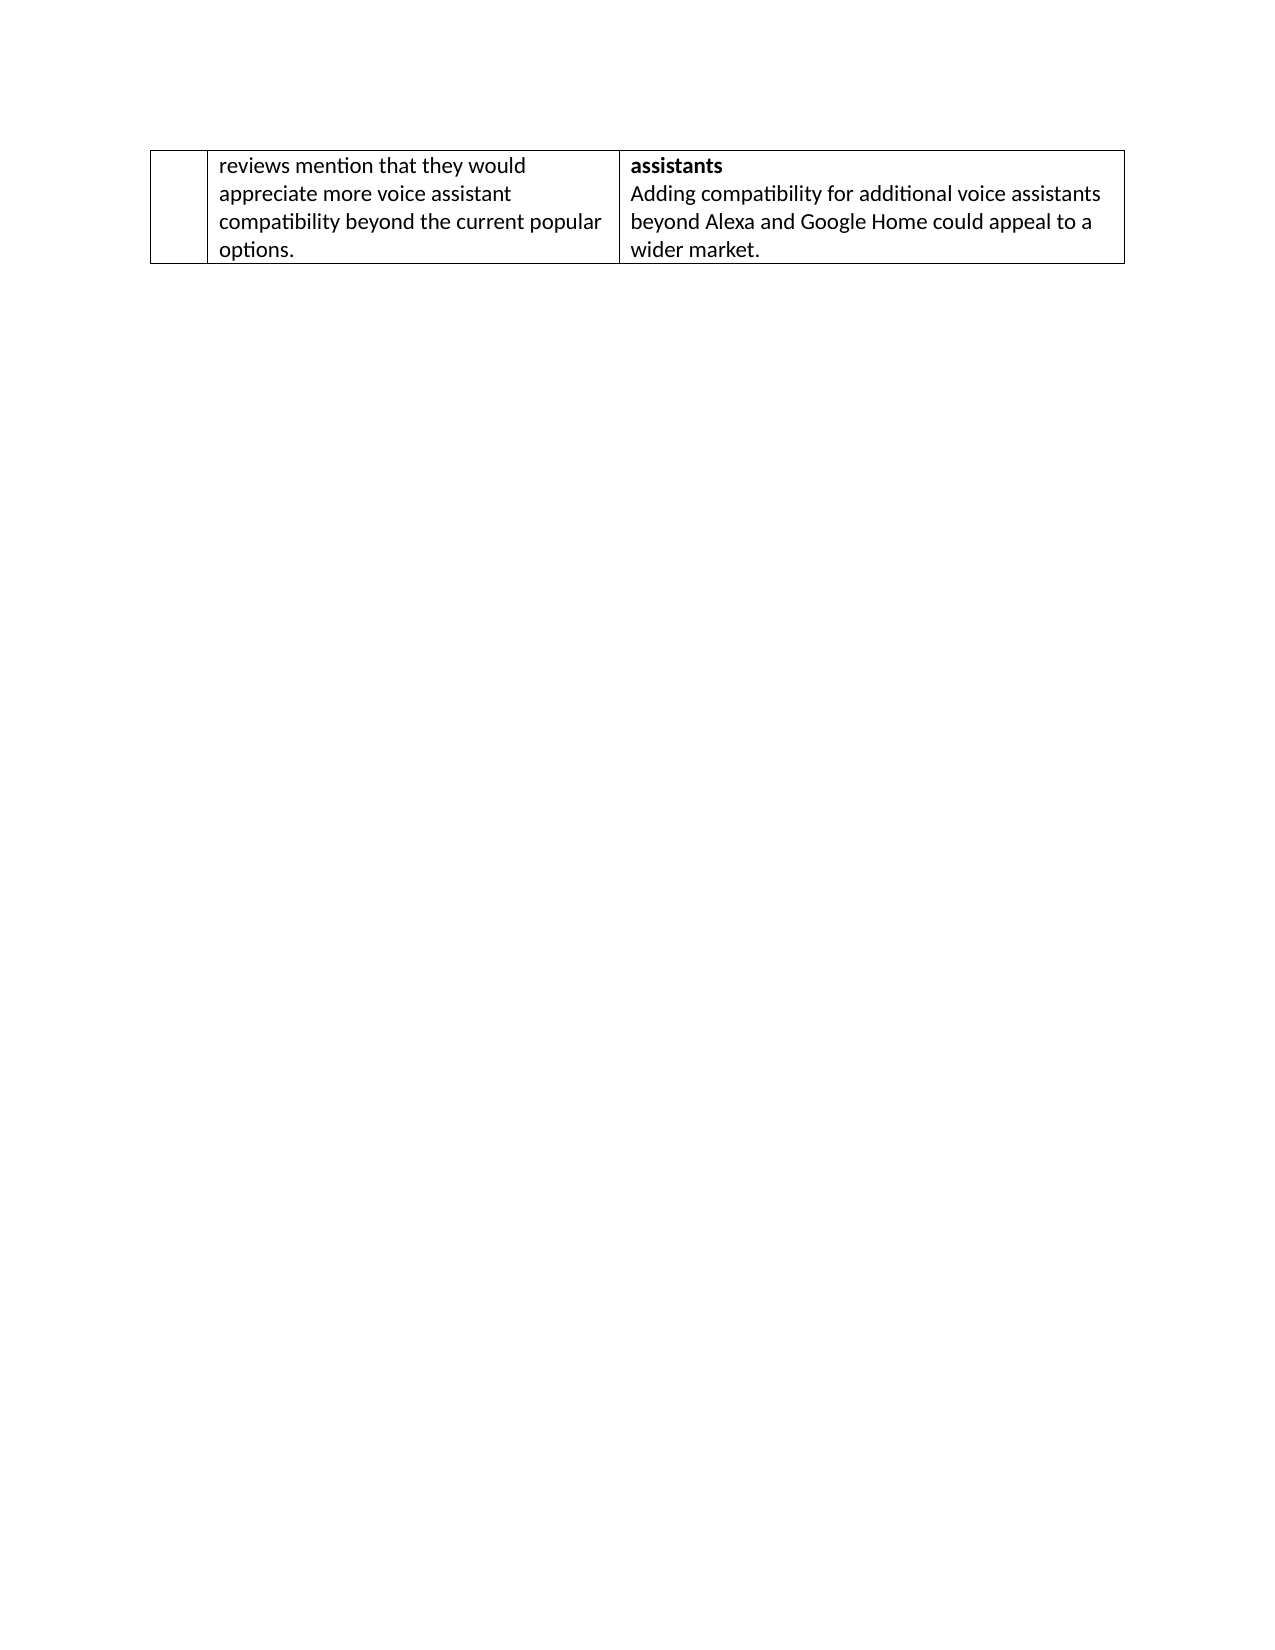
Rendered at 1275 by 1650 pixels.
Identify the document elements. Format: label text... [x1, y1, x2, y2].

table_cell 3 [151, 151, 207, 263]
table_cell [208, 151, 619, 263]
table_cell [620, 151, 1124, 263]
